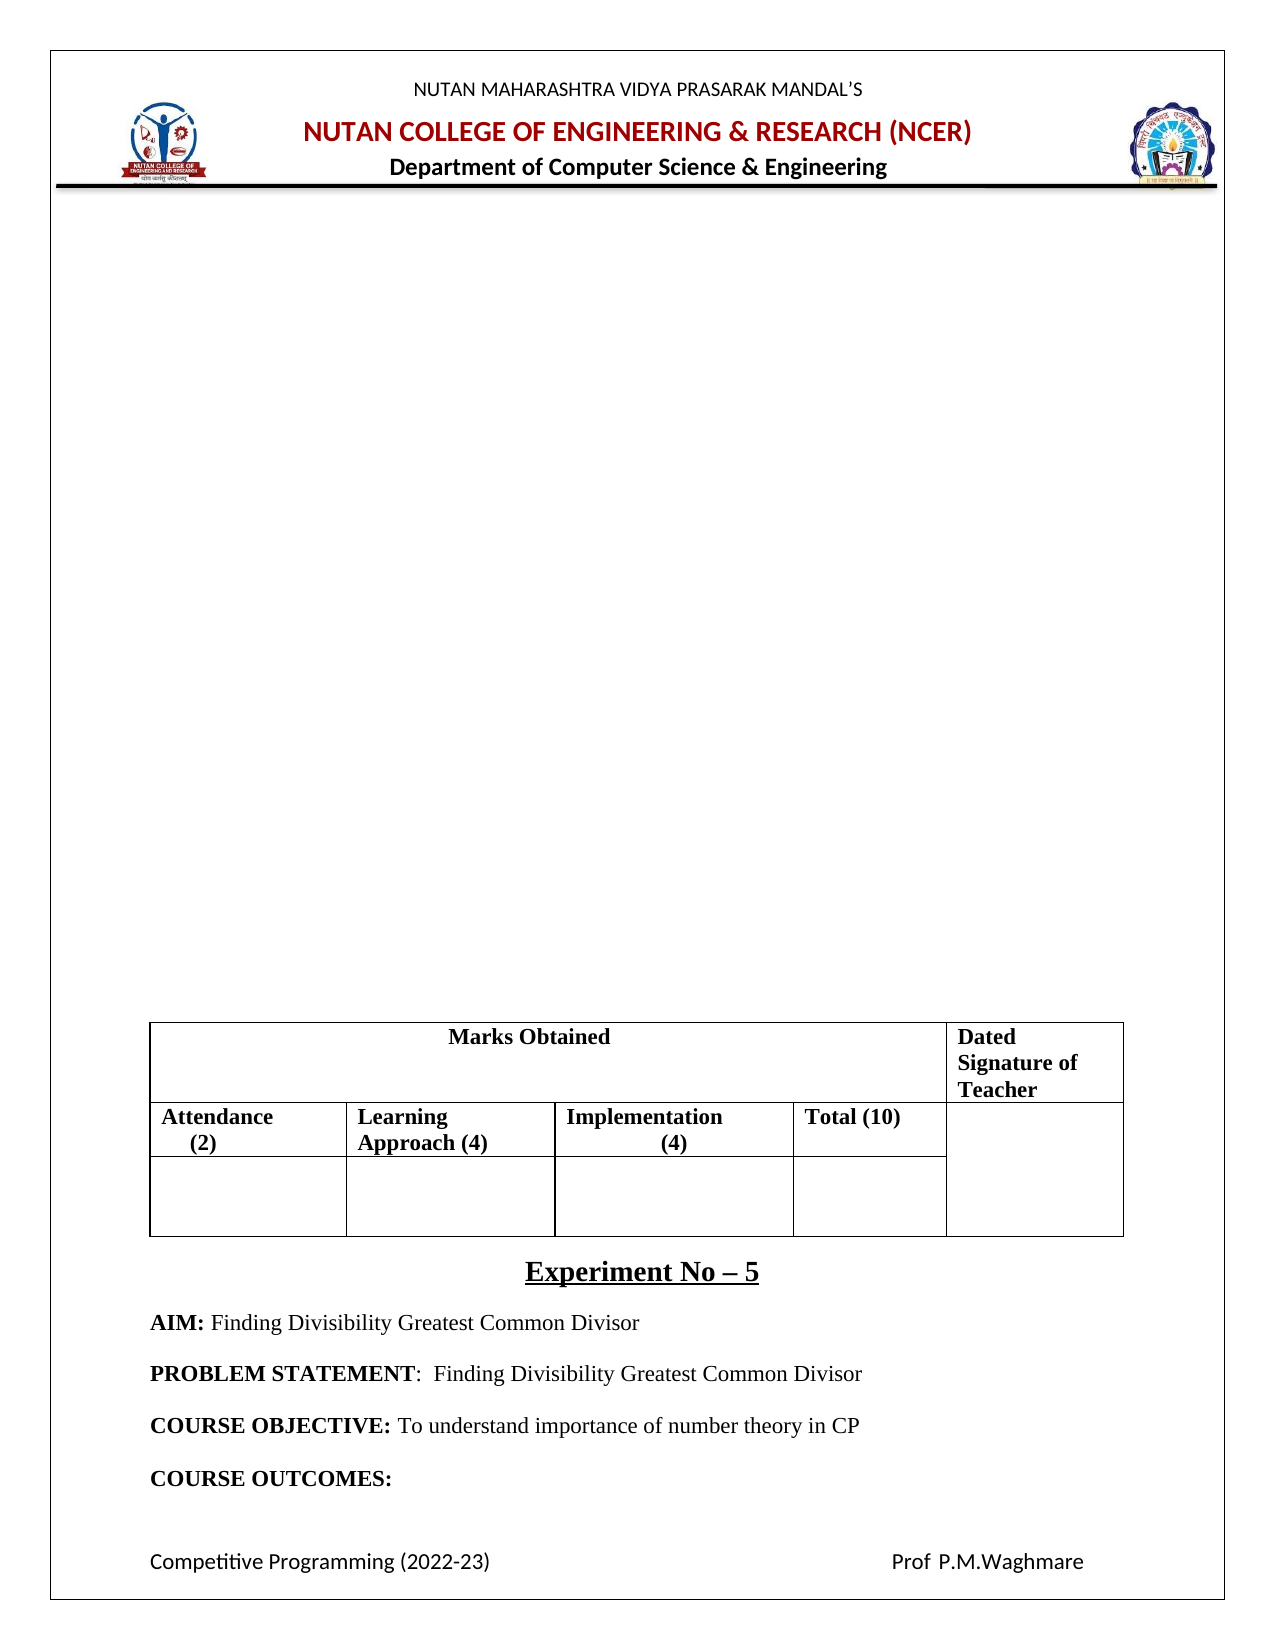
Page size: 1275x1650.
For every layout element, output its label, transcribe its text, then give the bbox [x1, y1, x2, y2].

table_cell [151, 1157, 346, 1236]
text AIM: Finding Divisibility Greatest Common Divisor [150, 1308, 1125, 1335]
table_cell [556, 1157, 793, 1236]
table_header Marks Obtained [151, 1023, 946, 1102]
text PROBLEM STATEMENT: Finding Divisibility Greatest Common Divisor [150, 1359, 1125, 1386]
subtitle Experiment No – 5 [450, 1254, 1125, 1288]
table_cell [947, 1103, 1123, 1236]
table_cell Total (10) [794, 1103, 946, 1156]
table_cell [347, 1157, 554, 1236]
table_header Dated Signature of Teacher [947, 1023, 1123, 1102]
text COURSE OBJECTIVE: To understand importance of number theory in CP [150, 1412, 1125, 1439]
picture [1127, 100, 1218, 183]
table_cell Attendance (2) [151, 1103, 346, 1156]
picture [117, 98, 208, 183]
text COURSE OUTCOMES: [150, 1465, 1125, 1492]
table_cell Implementation (4) [556, 1103, 793, 1156]
table_cell Learning Approach (4) [347, 1103, 554, 1156]
table_cell [794, 1157, 946, 1236]
